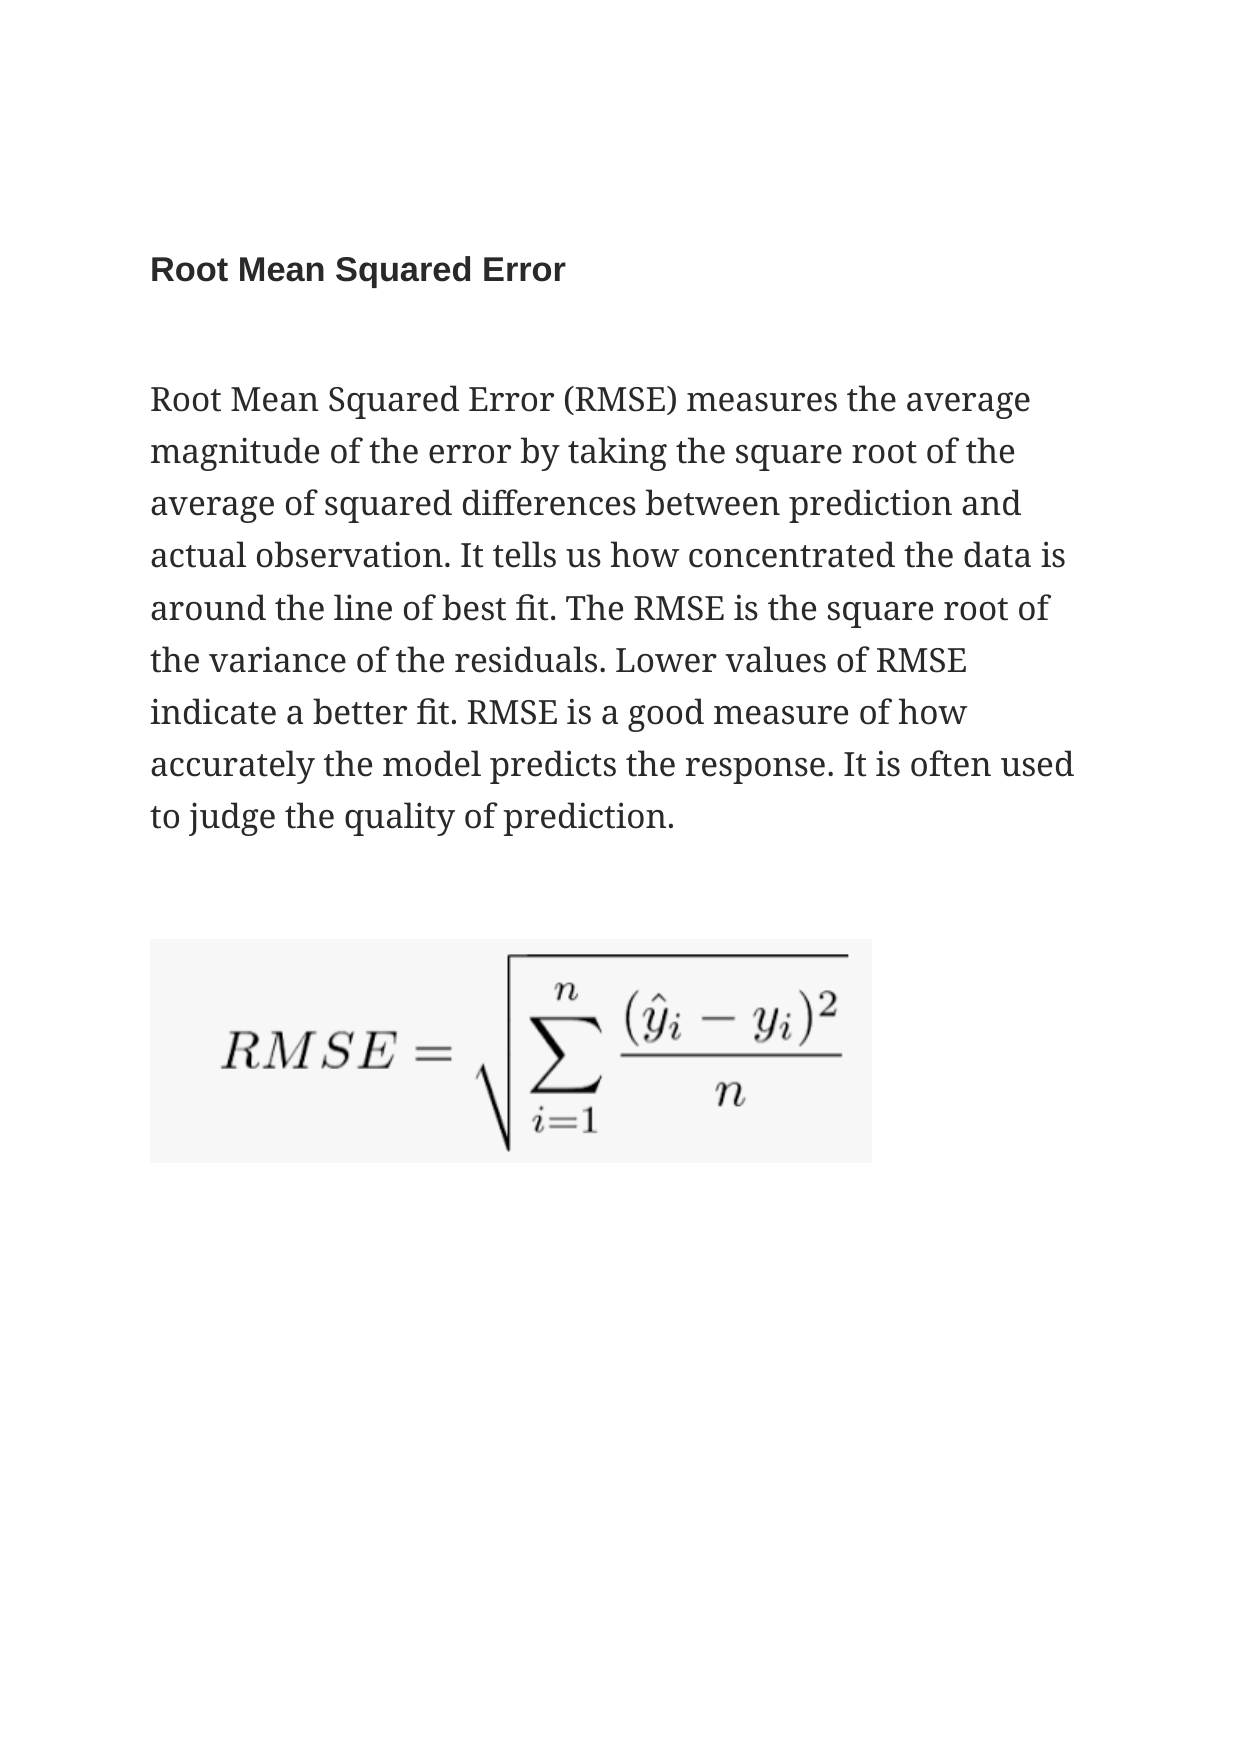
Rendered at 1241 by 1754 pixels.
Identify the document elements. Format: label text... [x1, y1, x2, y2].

picture [150, 939, 872, 1163]
text Root Mean Squared Error [150, 245, 1090, 289]
text Root Mean Squared Error (RMSE) measures the average magnitude of the error by taking the square root of the average of squared differences between prediction and actual observation. It tells us how concentrated the data is around the line of best fit. The RMSE is the square root of the variance of the residuals. Lower values of RMSE indicate a better fit. RMSE is a good measure of how accurately the model predicts the response. It is often used to judge the quality of prediction. [150, 376, 1090, 839]
